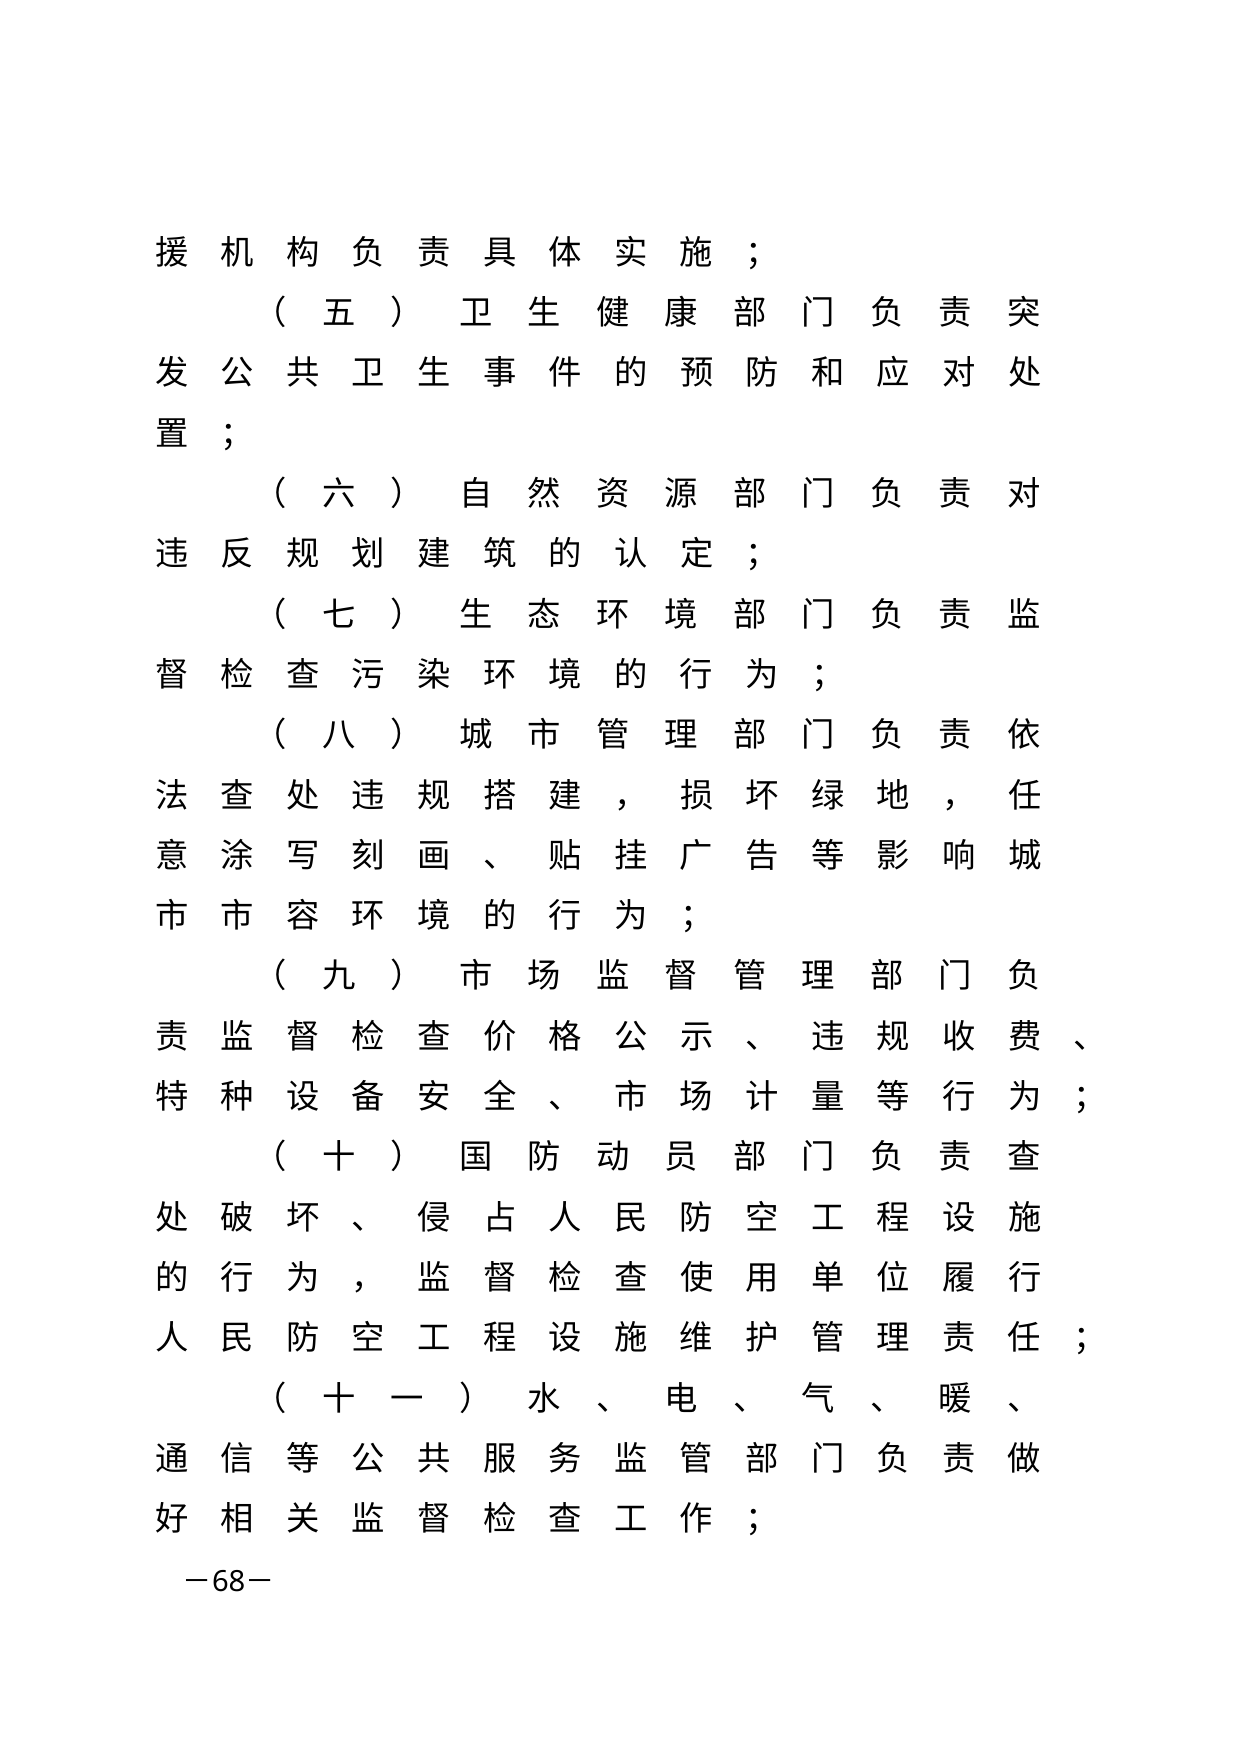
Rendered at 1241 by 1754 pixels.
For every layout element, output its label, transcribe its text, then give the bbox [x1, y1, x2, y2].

text （十）国防动员部门负责查处破坏、侵占人民防空工程设施的行为，监督检查使用单位履行人民防空工程设施维护管理责任； [155, 1124, 1073, 1365]
text （八）城市管理部门负责依法查处违规搭建，损坏绿地，任意涂写刻画、贴挂广告等影响城市市容环境的行为； [155, 702, 1073, 943]
text （四）应急管理部门负责消防和其他应急救援工作，消防救援机构负责具体实施； [155, 219, 1073, 280]
text （七）生态环境部门负责监督检查污染环境的行为； [155, 581, 1073, 702]
text （九）市场监督管理部门负责监督检查价格公示、违规收费、特种设备安全、市场计量等行为； [155, 943, 1073, 1124]
text （十一）水、电、气、暖、通信等公共服务监管部门负责做好相关监督检查工作； [155, 1365, 1073, 1546]
text （六）自然资源部门负责对违反规划建筑的认定； [155, 461, 1073, 581]
text （五）卫生健康部门负责突发公共卫生事件的预防和应对处置； [155, 280, 1073, 461]
